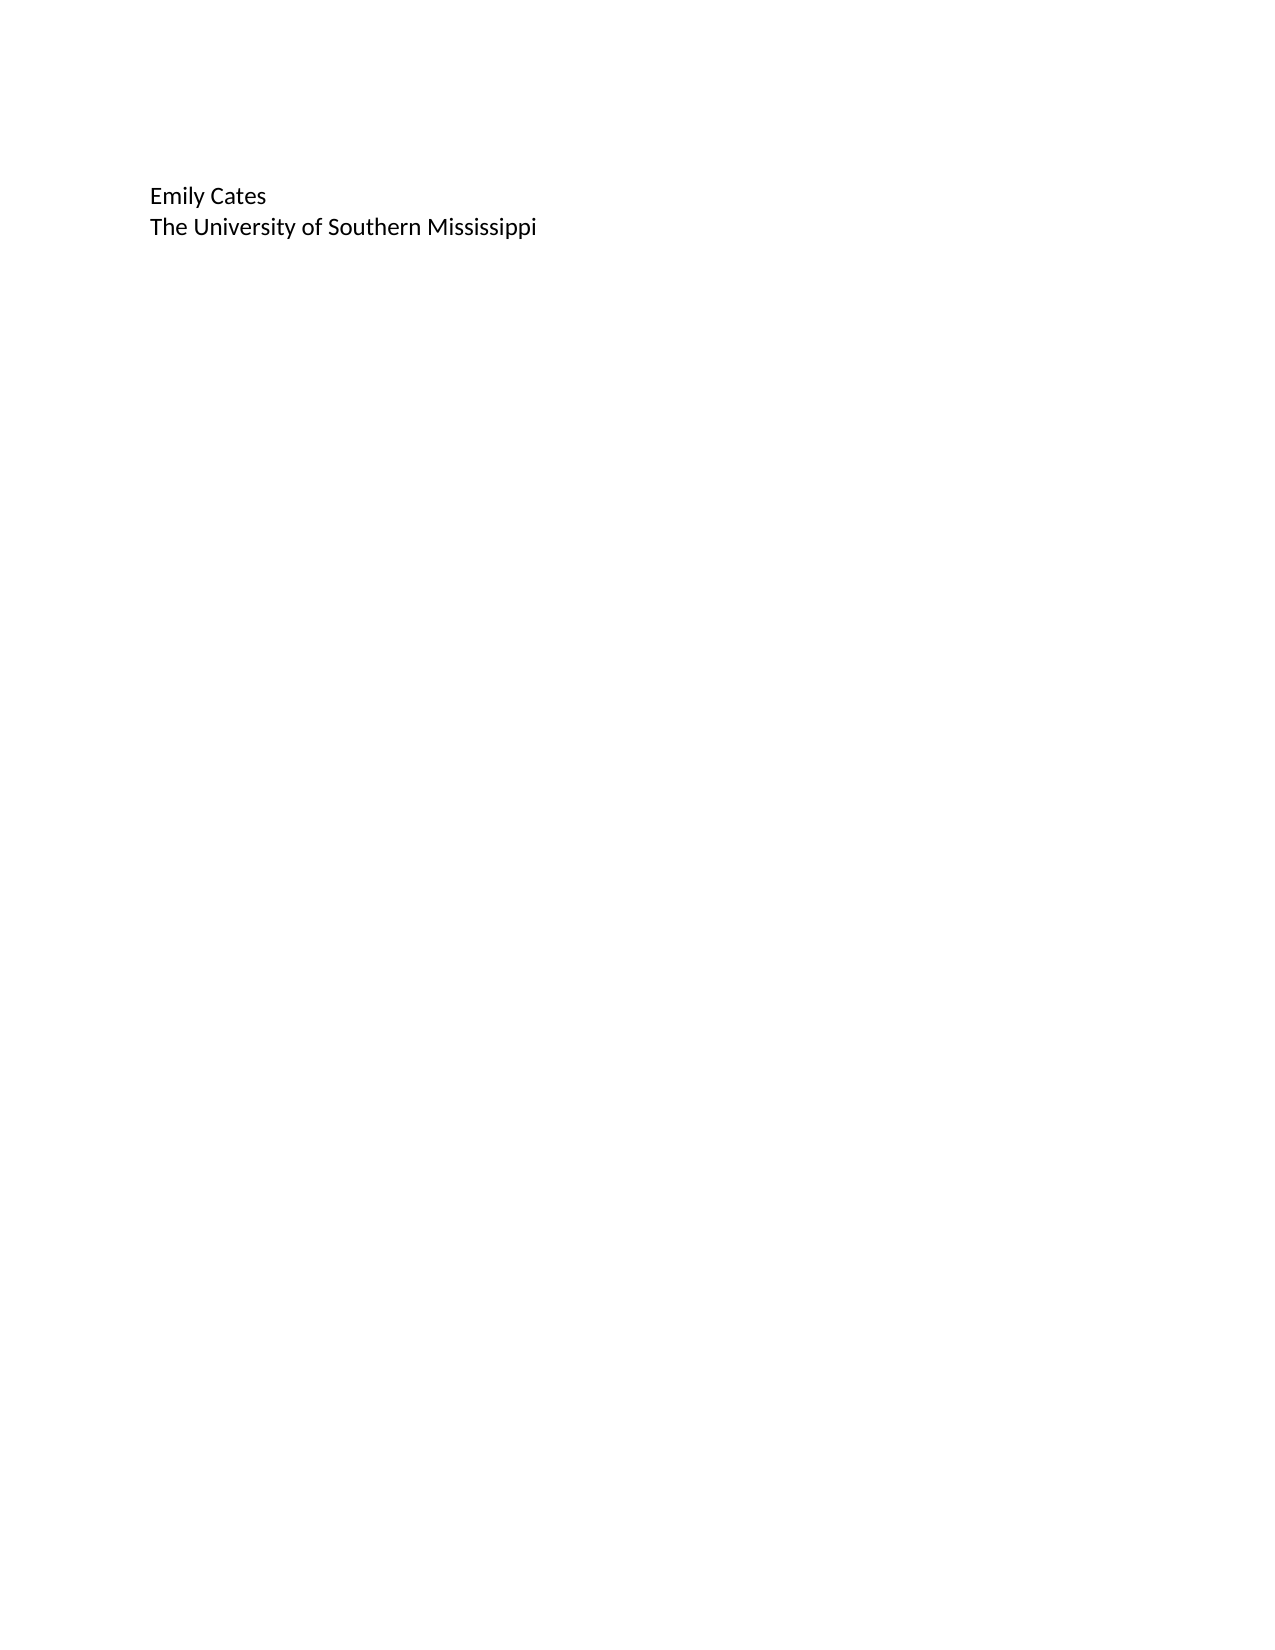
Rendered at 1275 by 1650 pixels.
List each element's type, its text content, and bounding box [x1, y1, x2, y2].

text The University of Southern Mississippi [150, 211, 1125, 242]
text Emily Cates [150, 181, 1125, 211]
